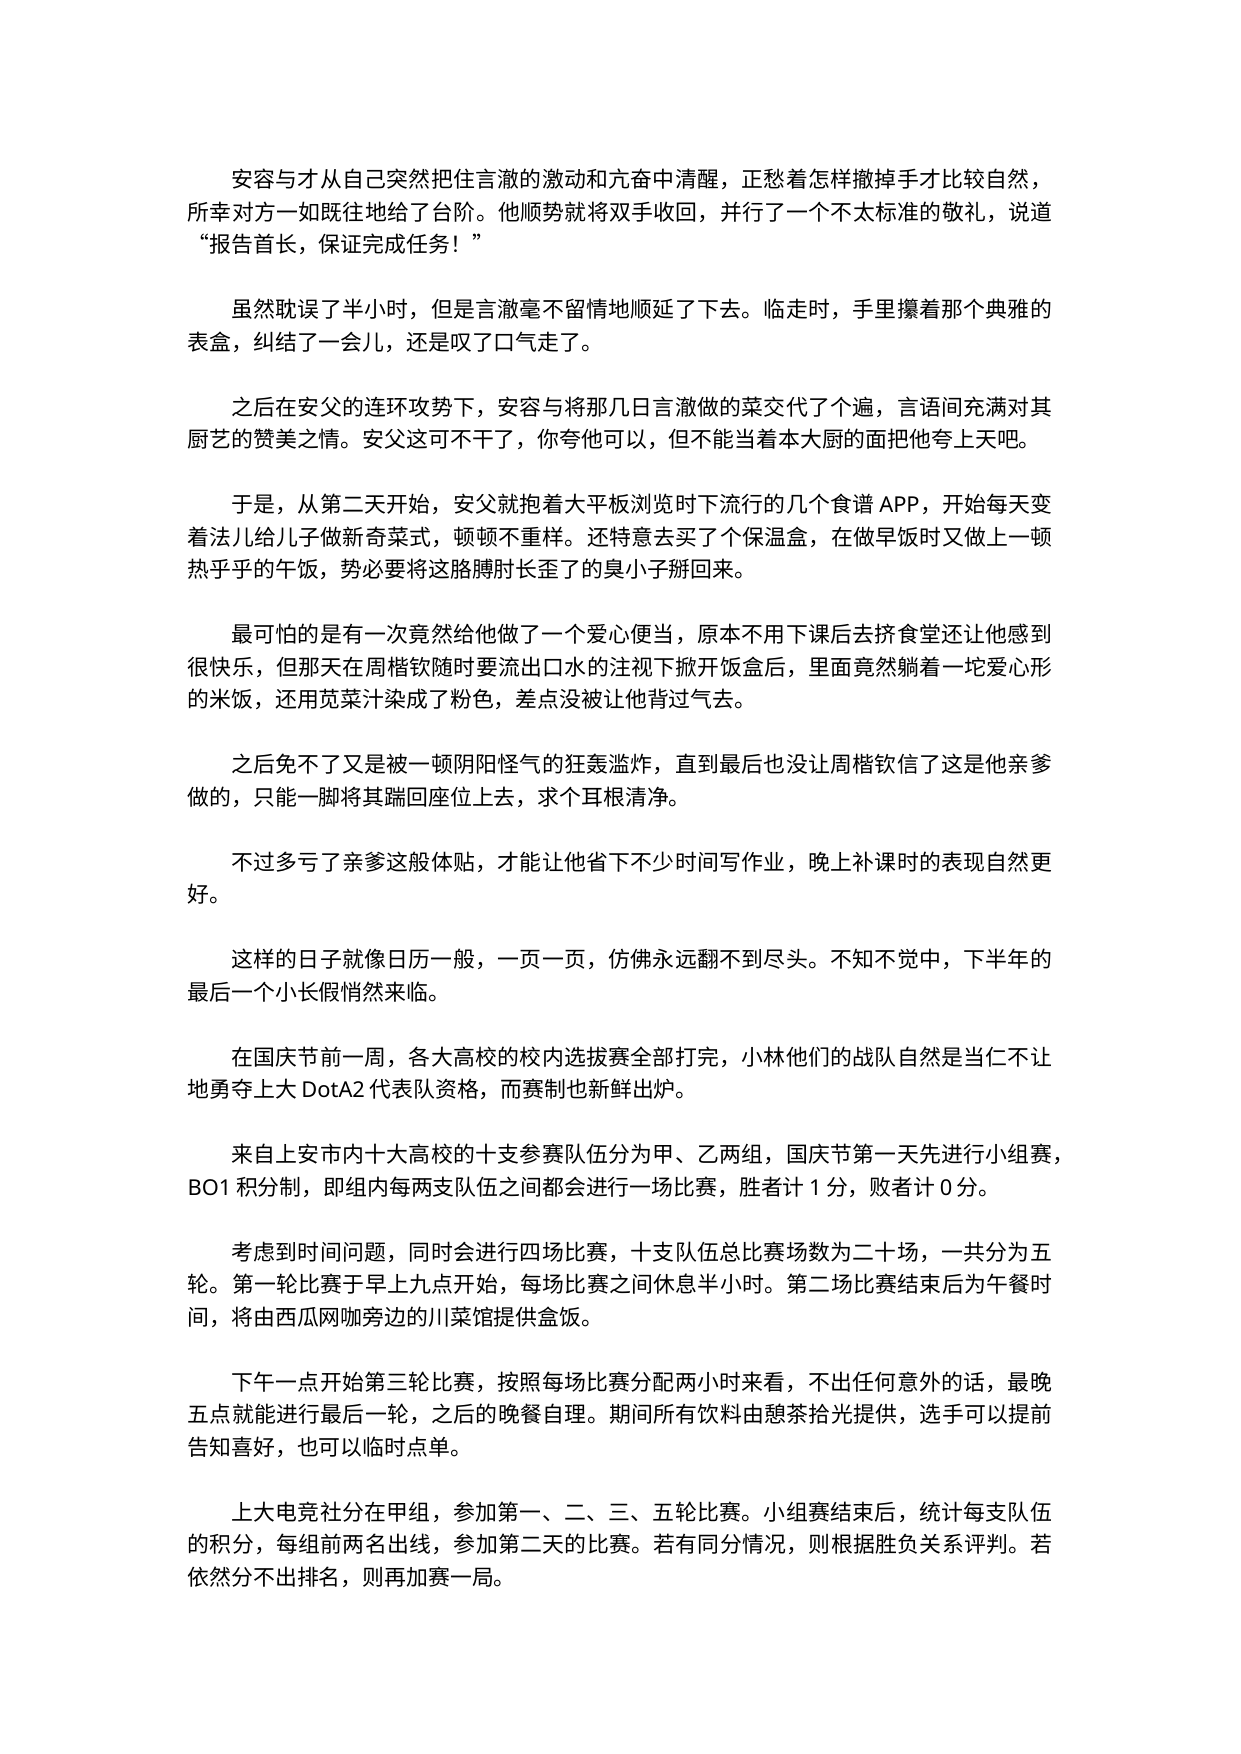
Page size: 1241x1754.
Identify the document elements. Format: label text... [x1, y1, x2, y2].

text 这样的日子就像日历一般，一页一页，仿佛永远翻不到尽头。不知不觉中，下半年的最后一个小长假悄然来临。 [187, 942, 1053, 1007]
text 之后在安父的连环攻势下，安容与将那几日言澈做的菜交代了个遍，言语间充满对其厨艺的赞美之情。安父这可不干了，你夸他可以，但不能当着本大厨的面把他夸上天吧。 [187, 389, 1053, 454]
text 考虑到时间问题，同时会进行四场比赛，十支队伍总比赛场数为二十场，一共分为五轮。第一轮比赛于早上九点开始，每场比赛之间休息半小时。第二场比赛结束后为午餐时间，将由西瓜网咖旁边的川菜馆提供盒饭。 [187, 1234, 1053, 1332]
text 最可怕的是有一次竟然给他做了一个爱心便当，原本不用下课后去挤食堂还让他感到很快乐，但那天在周楷钦随时要流出口水的注视下掀开饭盒后，里面竟然躺着一坨爱心形的米饭，还用苋菜汁染成了粉色，差点没被让他背过气去。 [187, 617, 1053, 714]
text 在国庆节前一周，各大高校的校内选拔赛全部打完，小林他们的战队自然是当仁不让地勇夺上大DotA2代表队资格，而赛制也新鲜出炉。 [187, 1039, 1053, 1104]
text 虽然耽误了半小时，但是言澈毫不留情地顺延了下去。临走时，手里攥着那个典雅的表盒，纠结了一会儿，还是叹了口气走了。 [187, 292, 1053, 357]
text 于是，从第二天开始，安父就抱着大平板浏览时下流行的几个食谱APP，开始每天变着法儿给儿子做新奇菜式，顿顿不重样。还特意去买了个保温盒，在做早饭时又做上一顿热乎乎的午饭，势必要将这胳膊肘长歪了的臭小子掰回来。 [187, 487, 1053, 584]
text 安容与才从自己突然把住言澈的激动和亢奋中清醒，正愁着怎样撤掉手才比较自然，所幸对方一如既往地给了台阶。他顺势就将双手收回，并行了一个不太标准的敬礼，说道：“报告首长，保证完成任务！” [187, 162, 1053, 259]
text 不过多亏了亲爹这般体贴，才能让他省下不少时间写作业，晚上补课时的表现自然更好。 [187, 844, 1053, 909]
text 之后免不了又是被一顿阴阳怪气的狂轰滥炸，直到最后也没让周楷钦信了这是他亲爹做的，只能一脚将其踹回座位上去，求个耳根清净。 [187, 747, 1053, 812]
text 上大电竞社分在甲组，参加第一、二、三、五轮比赛。小组赛结束后，统计每支队伍的积分，每组前两名出线，参加第二天的比赛。若有同分情况，则根据胜负关系评判。若依然分不出排名，则再加赛一局。 [187, 1494, 1053, 1592]
text 来自上安市内十大高校的十支参赛队伍分为甲、乙两组，国庆节第一天先进行小组赛，BO1积分制，即组内每两支队伍之间都会进行一场比赛，胜者计1分，败者计0分。 [187, 1137, 1053, 1202]
text 下午一点开始第三轮比赛，按照每场比赛分配两小时来看，不出任何意外的话，最晚五点就能进行最后一轮，之后的晚餐自理。期间所有饮料由憩茶拾光提供，选手可以提前告知喜好，也可以临时点单。 [187, 1364, 1053, 1462]
